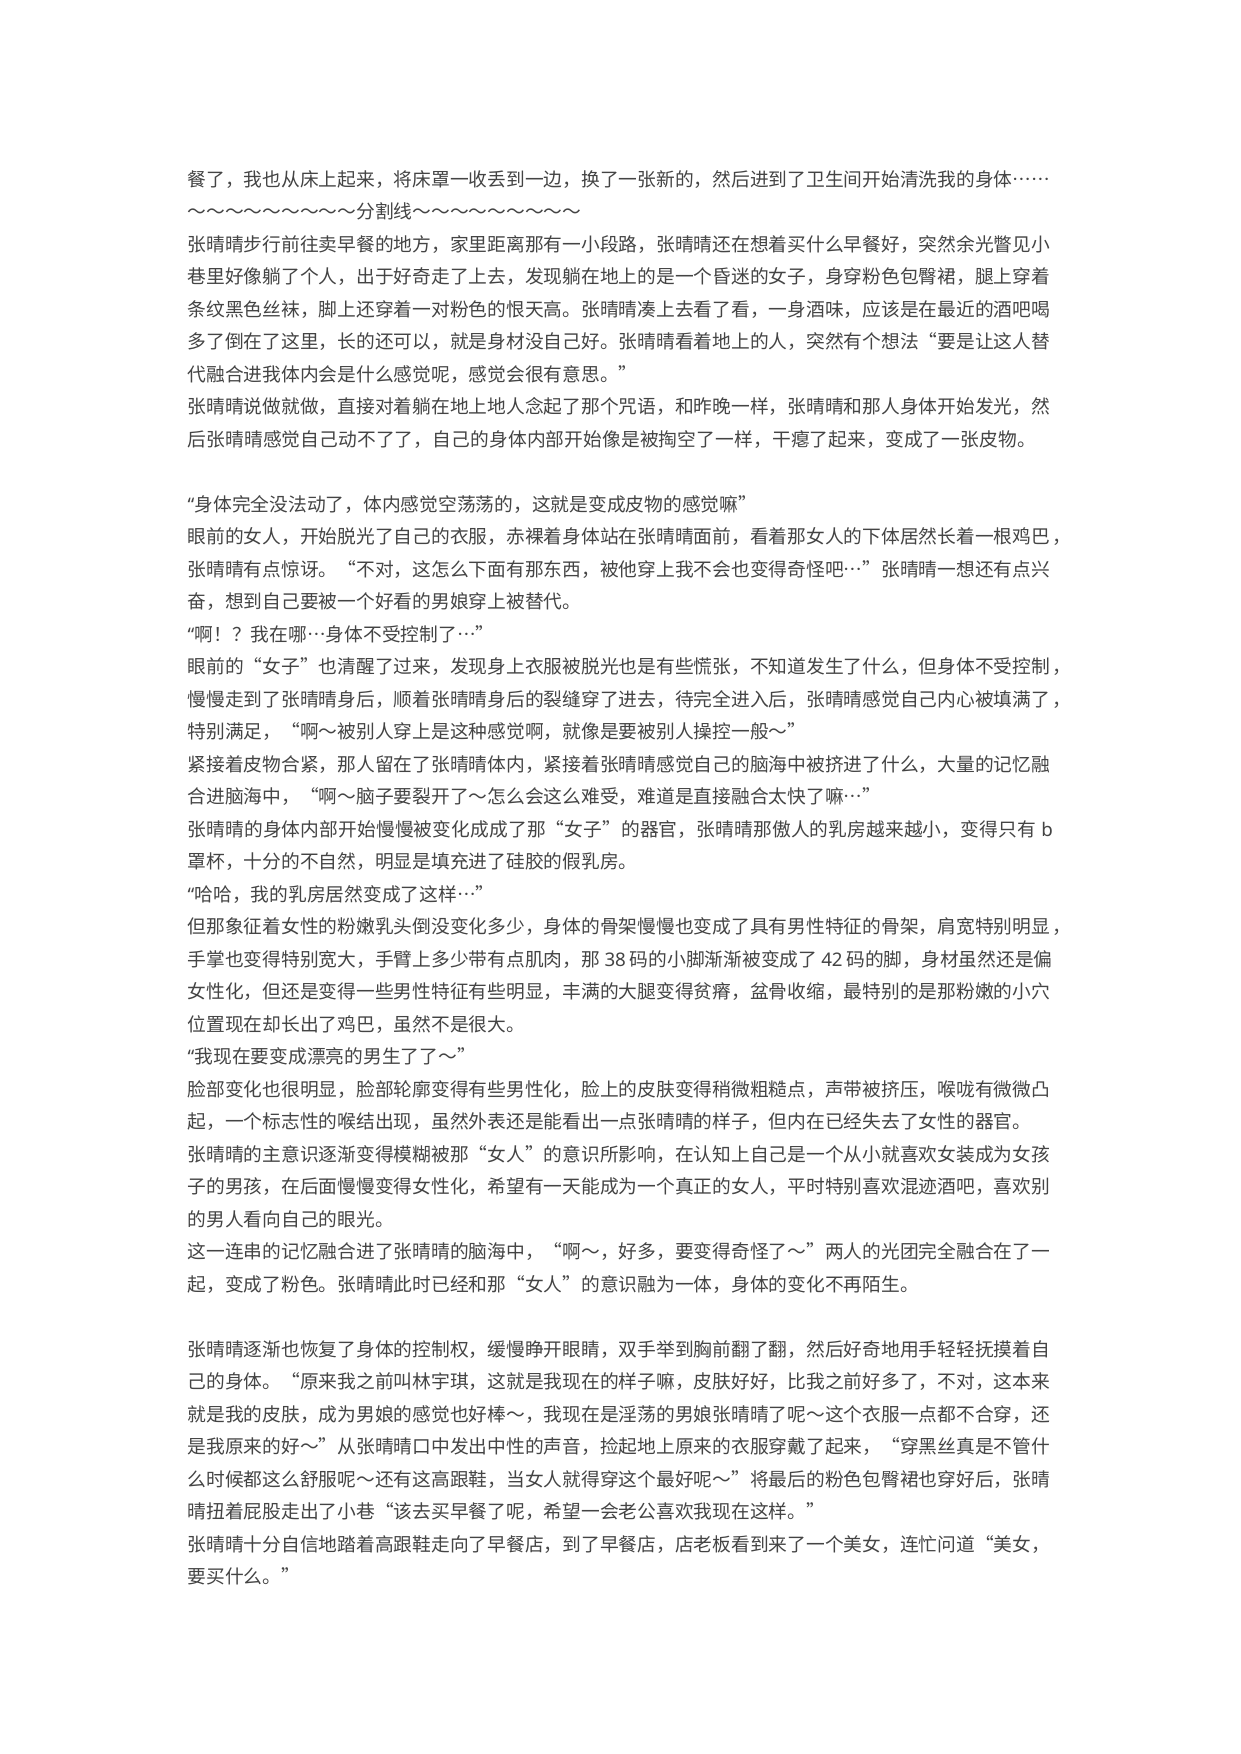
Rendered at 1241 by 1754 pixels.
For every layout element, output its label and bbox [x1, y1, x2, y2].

text [187, 162, 1053, 1592]
